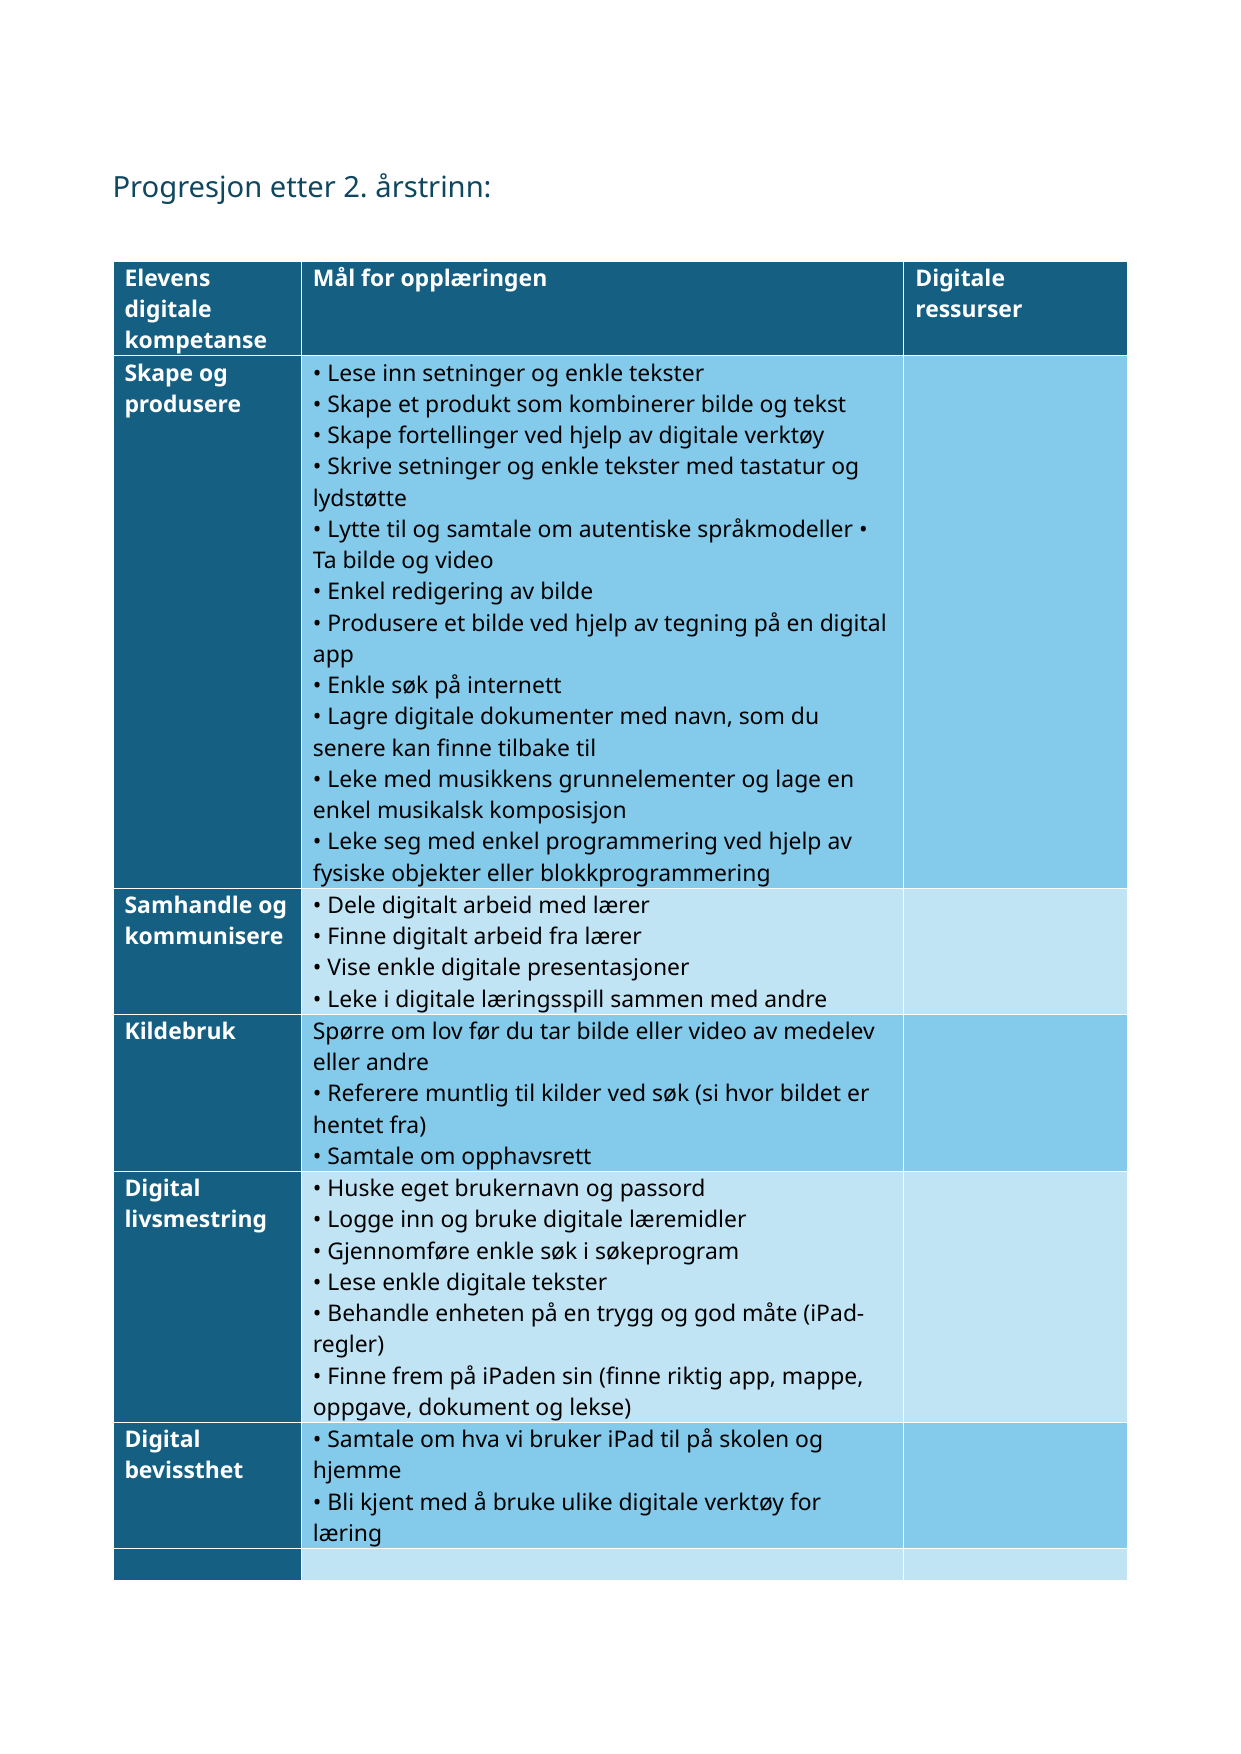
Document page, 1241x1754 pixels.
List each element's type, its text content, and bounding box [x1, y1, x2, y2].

subtitle Progresjon etter 2. årstrinn: [112, 167, 1128, 249]
table_header Digitale ressurser [904, 262, 1127, 355]
table_cell Skape og produsere [114, 356, 301, 888]
table_header Elevens digitale kompetanse [114, 262, 301, 355]
table_cell [904, 1172, 1127, 1422]
table_cell Spørre om lov før du tar bilde eller video av medelev eller andre • Referere muntlig til kilder ved søk (si hvor bildet er hentet fra) • Samtale om opphavsrett [302, 1015, 903, 1171]
table_cell Digital livsmestring [114, 1172, 301, 1422]
table_cell Digital bevissthet [114, 1423, 301, 1548]
table_cell [904, 889, 1127, 1014]
table_cell [904, 1423, 1127, 1548]
table_cell Samhandle og kommunisere [114, 889, 301, 1014]
table_cell [904, 1549, 1127, 1580]
table_cell [302, 1549, 903, 1580]
table_cell • Huske eget brukernavn og passord • Logge inn og bruke digitale læremidler • Gjennomføre enkle søk i søkeprogram • Lese enkle digitale tekster • Behandle enheten på en trygg og god måte (iPad-regler) • Finne frem på iPaden sin (finne riktig app, mappe, oppgave, dokument og lekse) [302, 1172, 903, 1422]
table_cell • Dele digitalt arbeid med lærer • Finne digitalt arbeid fra lærer • Vise enkle digitale presentasjoner • Leke i digitale læringsspill sammen med andre [302, 889, 903, 1014]
table_cell • Lese inn setninger og enkle tekster • Skape et produkt som kombinerer bilde og tekst • Skape fortellinger ved hjelp av digitale verktøy • Skrive setninger og enkle tekster med tastatur og lydstøtte • Lytte til og samtale om autentiske språkmodeller • Ta bilde og video • Enkel redigering av bilde • Produsere et bilde ved hjelp av tegning på en digital app • Enkle søk på internett • Lagre digitale dokumenter med navn, som du senere kan finne tilbake til • Leke med musikkens grunnelementer og lage en enkel musikalsk komposisjon • Leke seg med enkel programmering ved hjelp av fysiske objekter eller blokkprogrammering [302, 356, 903, 888]
table_cell [904, 356, 1127, 888]
table_cell [114, 1549, 301, 1580]
table_cell Kildebruk [114, 1015, 301, 1171]
table_cell • Samtale om hva vi bruker iPad til på skolen og hjemme • Bli kjent med å bruke ulike digitale verktøy for læring [302, 1423, 903, 1548]
table_header Mål for opplæringen [302, 262, 903, 355]
table_cell [904, 1015, 1127, 1171]
